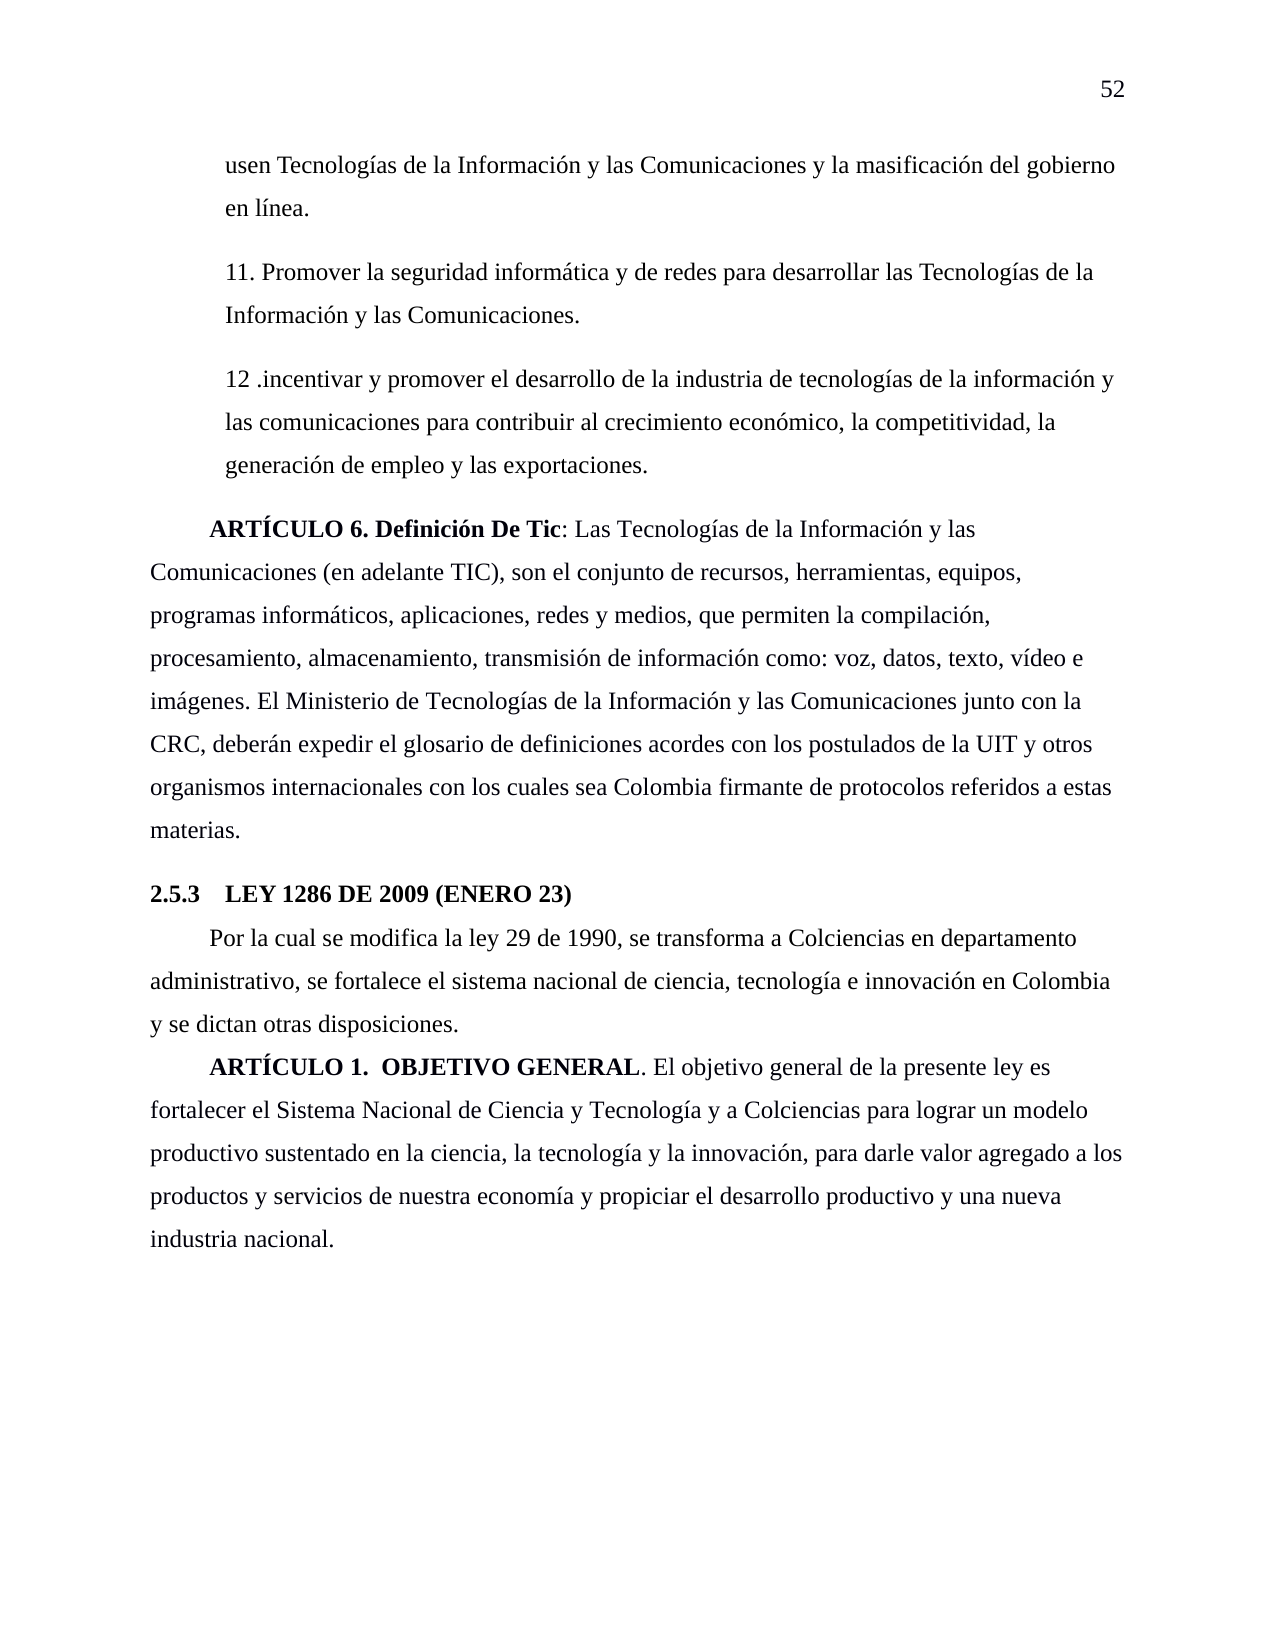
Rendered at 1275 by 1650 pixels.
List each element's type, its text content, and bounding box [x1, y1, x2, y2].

text Por la cual se modifica la ley 29 de 1990, se transforma a Colciencias en departamento administrativo, se fortalece el sistema nacional de ciencia, tecnología e innovación en Colombia y se dictan otras disposiciones. [150, 923, 1125, 1038]
text ARTÍCULO 1. OBJETIVO GENERAL. El objetivo general de la presente ley es fortalecer el Sistema Nacional de Ciencia y Tecnología y a Colciencias para lograr un modelo productivo sustentado en la ciencia, la tecnología y la innovación, para darle valor agregado a los productos y servicios de nuestra economía y propiciar el desarrollo productivo y una nueva industria nacional. [150, 1052, 1125, 1253]
text ARTÍCULO 6. Definición De Tic: Las Tecnologías de la Información y las Comunicaciones (en adelante TIC), son el conjunto de recursos, herramientas, equipos, programas informáticos, aplicaciones, redes y medios, que permiten la compilación, procesamiento, almacenamiento, transmisión de información como: voz, datos, texto, vídeo e imágenes. El Ministerio de Tecnologías de la Información y las Comunicaciones junto con la CRC, deberán expedir el glosario de definiciones acordes con los postulados de la UIT y otros organismos internacionales con los cuales sea Colombia firmante de protocolos referidos a estas materias. [150, 514, 1125, 844]
subtitle LEY 1286 DE 2009 (ENERO 23) [150, 879, 1125, 908]
text 12 .incentivar y promover el desarrollo de la industria de tecnologías de la información y las comunicaciones para contribuir al crecimiento económico, la competitividad, la generación de empleo y las exportaciones. [225, 364, 1125, 479]
text 11. Promover la seguridad informática y de redes para desarrollar las Tecnologías de la Información y las Comunicaciones. [225, 257, 1125, 329]
